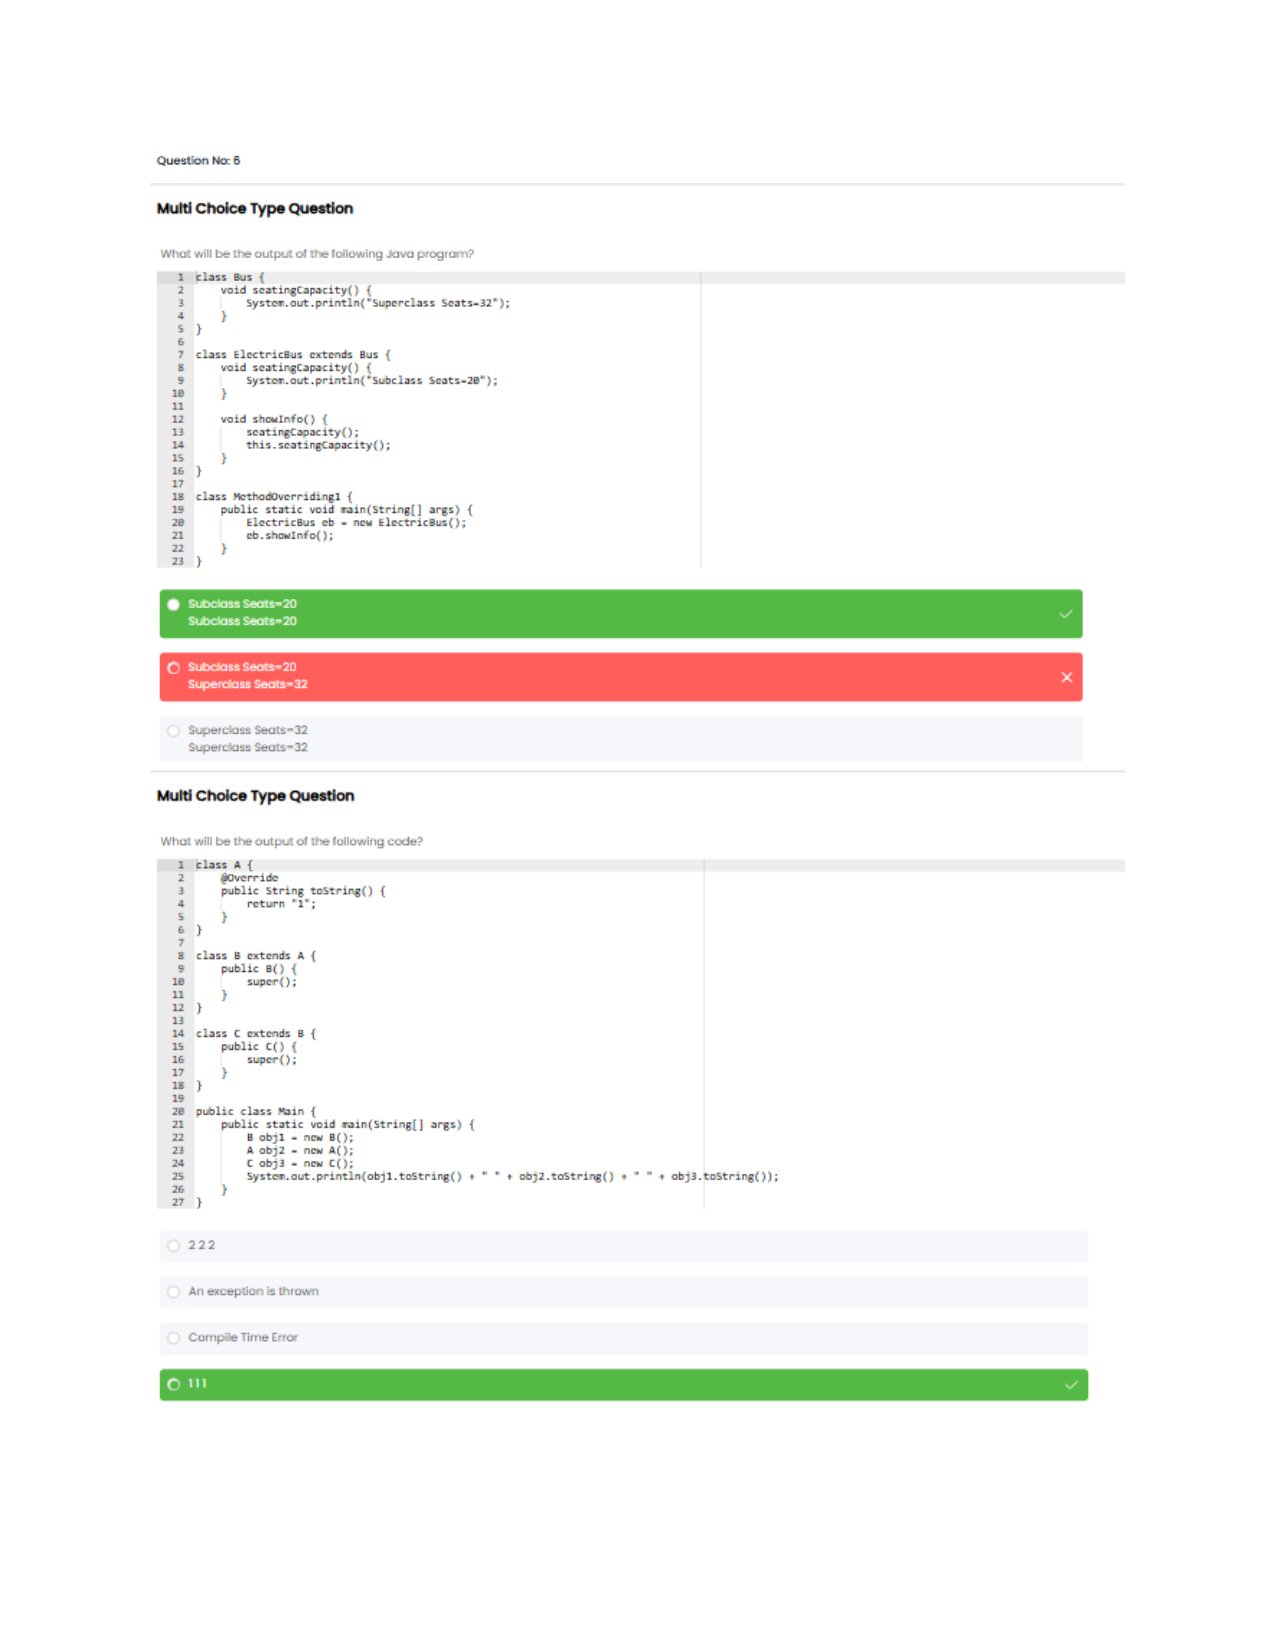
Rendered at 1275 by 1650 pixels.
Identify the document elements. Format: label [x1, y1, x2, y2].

picture [150, 150, 1125, 1418]
